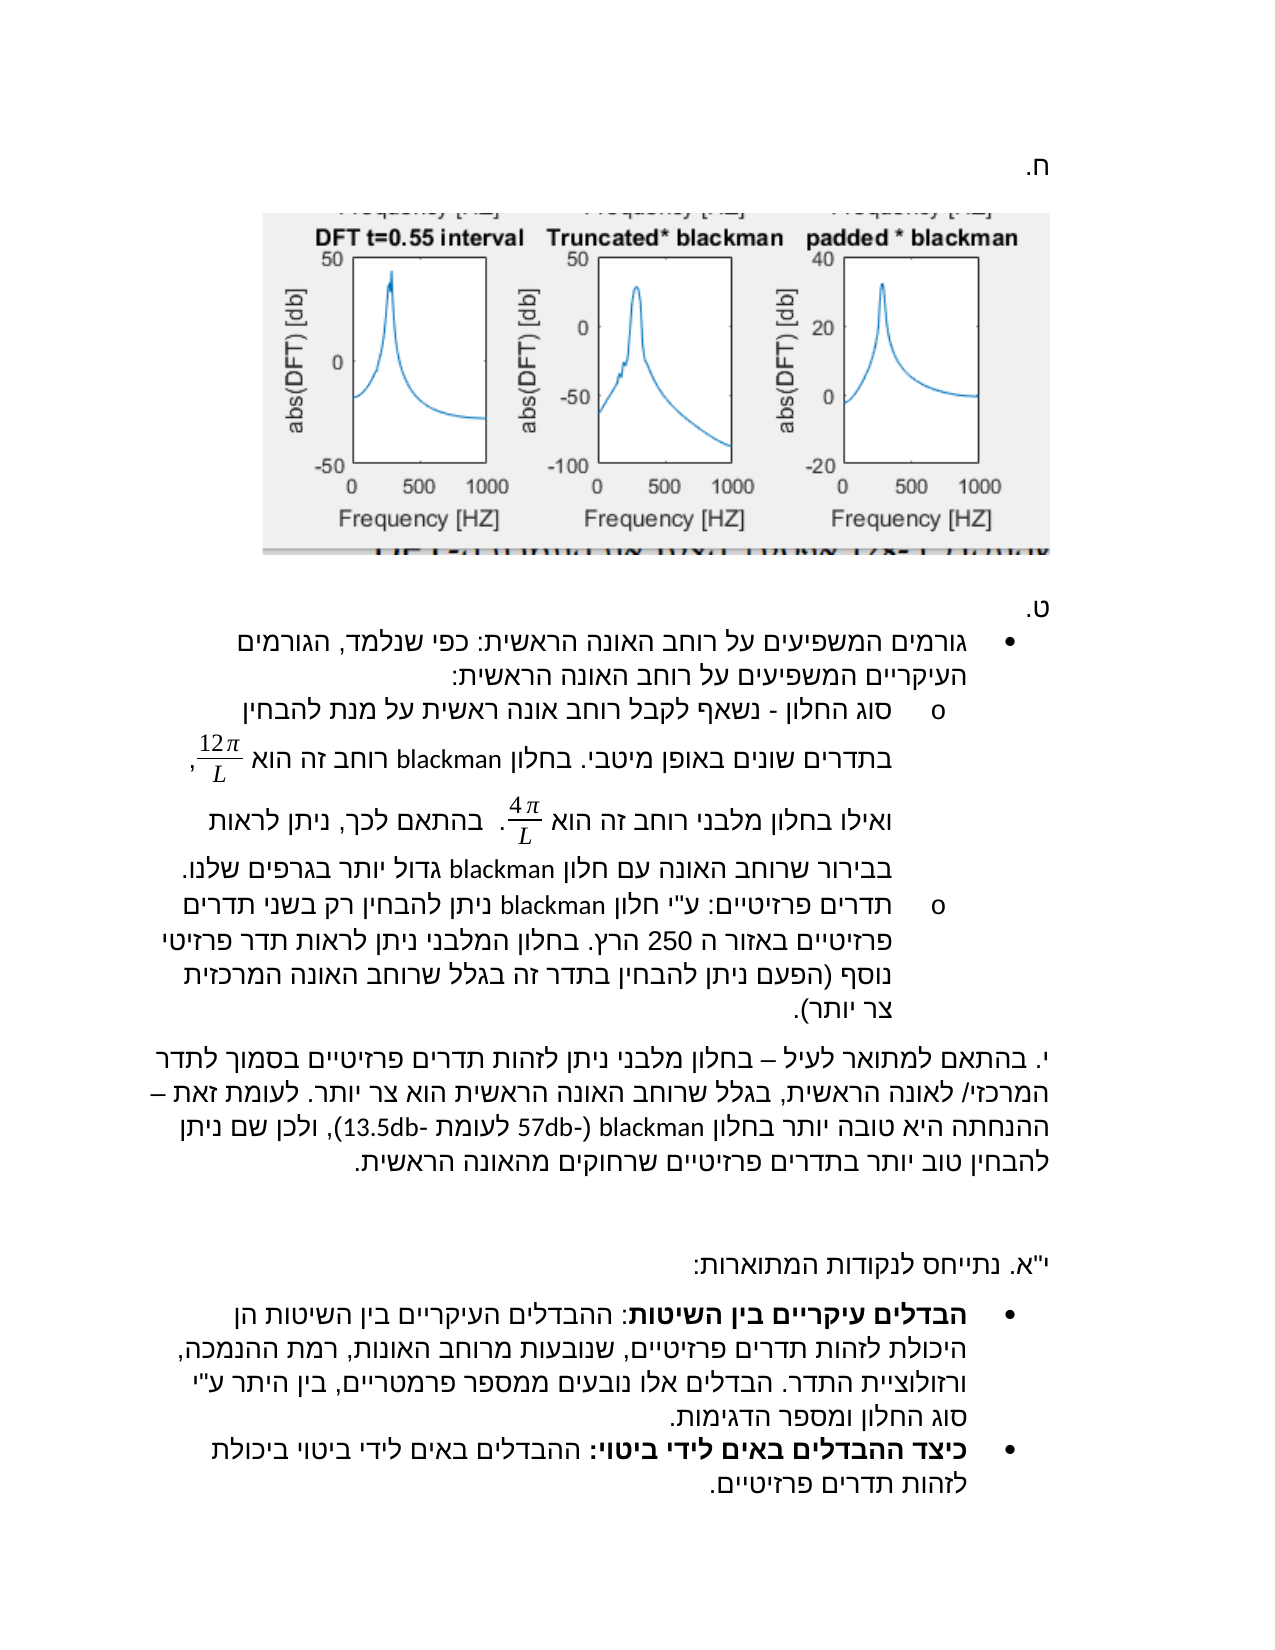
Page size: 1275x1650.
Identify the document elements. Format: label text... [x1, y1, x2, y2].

list כיצד ההבדלים באים לידי ביטוי: ההבדלים באים לידי ביטוי ביכולת לזהות תדרים פרזיטיים. [150, 1434, 1005, 1499]
text י. בהתאם למתואר לעיל – בחלון מלבני ניתן לזהות תדרים פרזיטיים בסמוך לתדר המרכזי/ לאונה הראשית, בגלל שרוחב האונה הראשית הוא צר יותר. לעומת זאת – ההנחתה היא טובה יותר בחלון blackman (-57db לעומת -13.5db), ולכן שם ניתן להבחין טוב יותר בתדרים פרזיטיים שרחוקים מהאונה הראשית. [150, 1043, 1050, 1177]
list הבדלים עיקריים בין השיטות: ההבדלים העיקריים בין השיטות הן היכולת לזהות תדרים פרזיטיים, שנובעות מרוחב האונות, רמת ההנמכה, ורזולוציית התדר. הבדלים אלו נובעים ממספר פרמטריים, בין היתר ע"י סוג החלון ומספר הדגימות. [150, 1299, 1005, 1432]
list ט. [150, 592, 1050, 624]
list תדרים פרזיטיים: ע"י חלון blackman ניתן להבחין רק בשני תדרים פרזיטיים באזור ה 250 הרץ. בחלון המלבני ניתן לראות תדר פרזיטי נוסף (הפעם ניתן להבחין בתדר זה בגלל שרוחב האונה המרכזית צר יותר). [150, 888, 930, 1024]
list ח. [150, 150, 1050, 181]
list גורמים המשפיעים על רוחב האונה הראשית: כפי שנלמד, הגורמים העיקריים המשפיעים על רוחב האונה הראשית: [150, 626, 1005, 691]
text י"א. נתייחס לנקודות המתוארות: [150, 1249, 1050, 1280]
picture [262, 213, 1050, 555]
list סוג החלון - נשאף לקבל רוחב אונה ראשית על מנת להבחין בתדרים שונים באופן מיטבי. בחלון blackman רוחב זה הוא , ואילו בחלון מלבני רוחב זה הוא . בהתאם לכך, ניתן לראות בבירור שרוחב האונה עם חלון blackman גדול יותר בגרפים שלנו. [150, 694, 930, 886]
